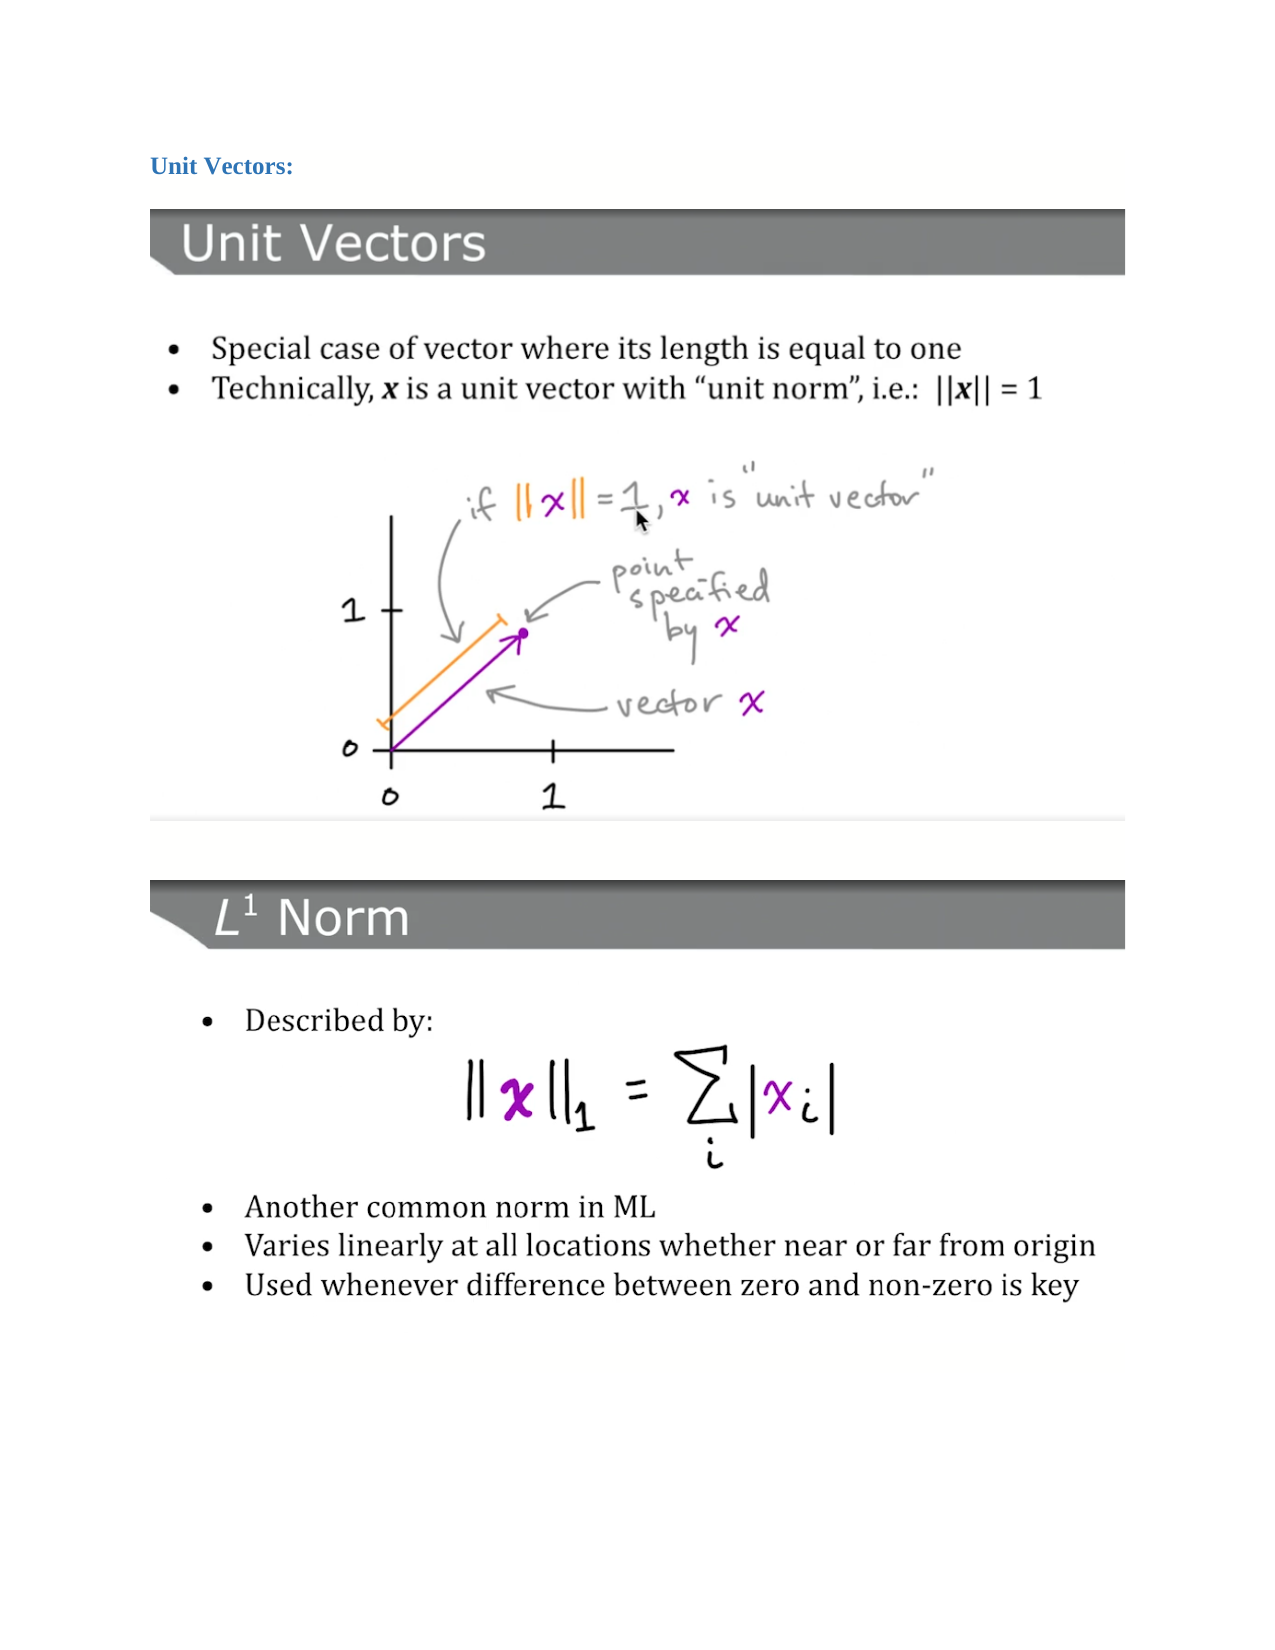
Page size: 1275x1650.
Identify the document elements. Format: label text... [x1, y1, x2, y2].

picture [150, 880, 1125, 1343]
text Unit Vectors: [150, 150, 1125, 180]
picture [150, 209, 1125, 821]
